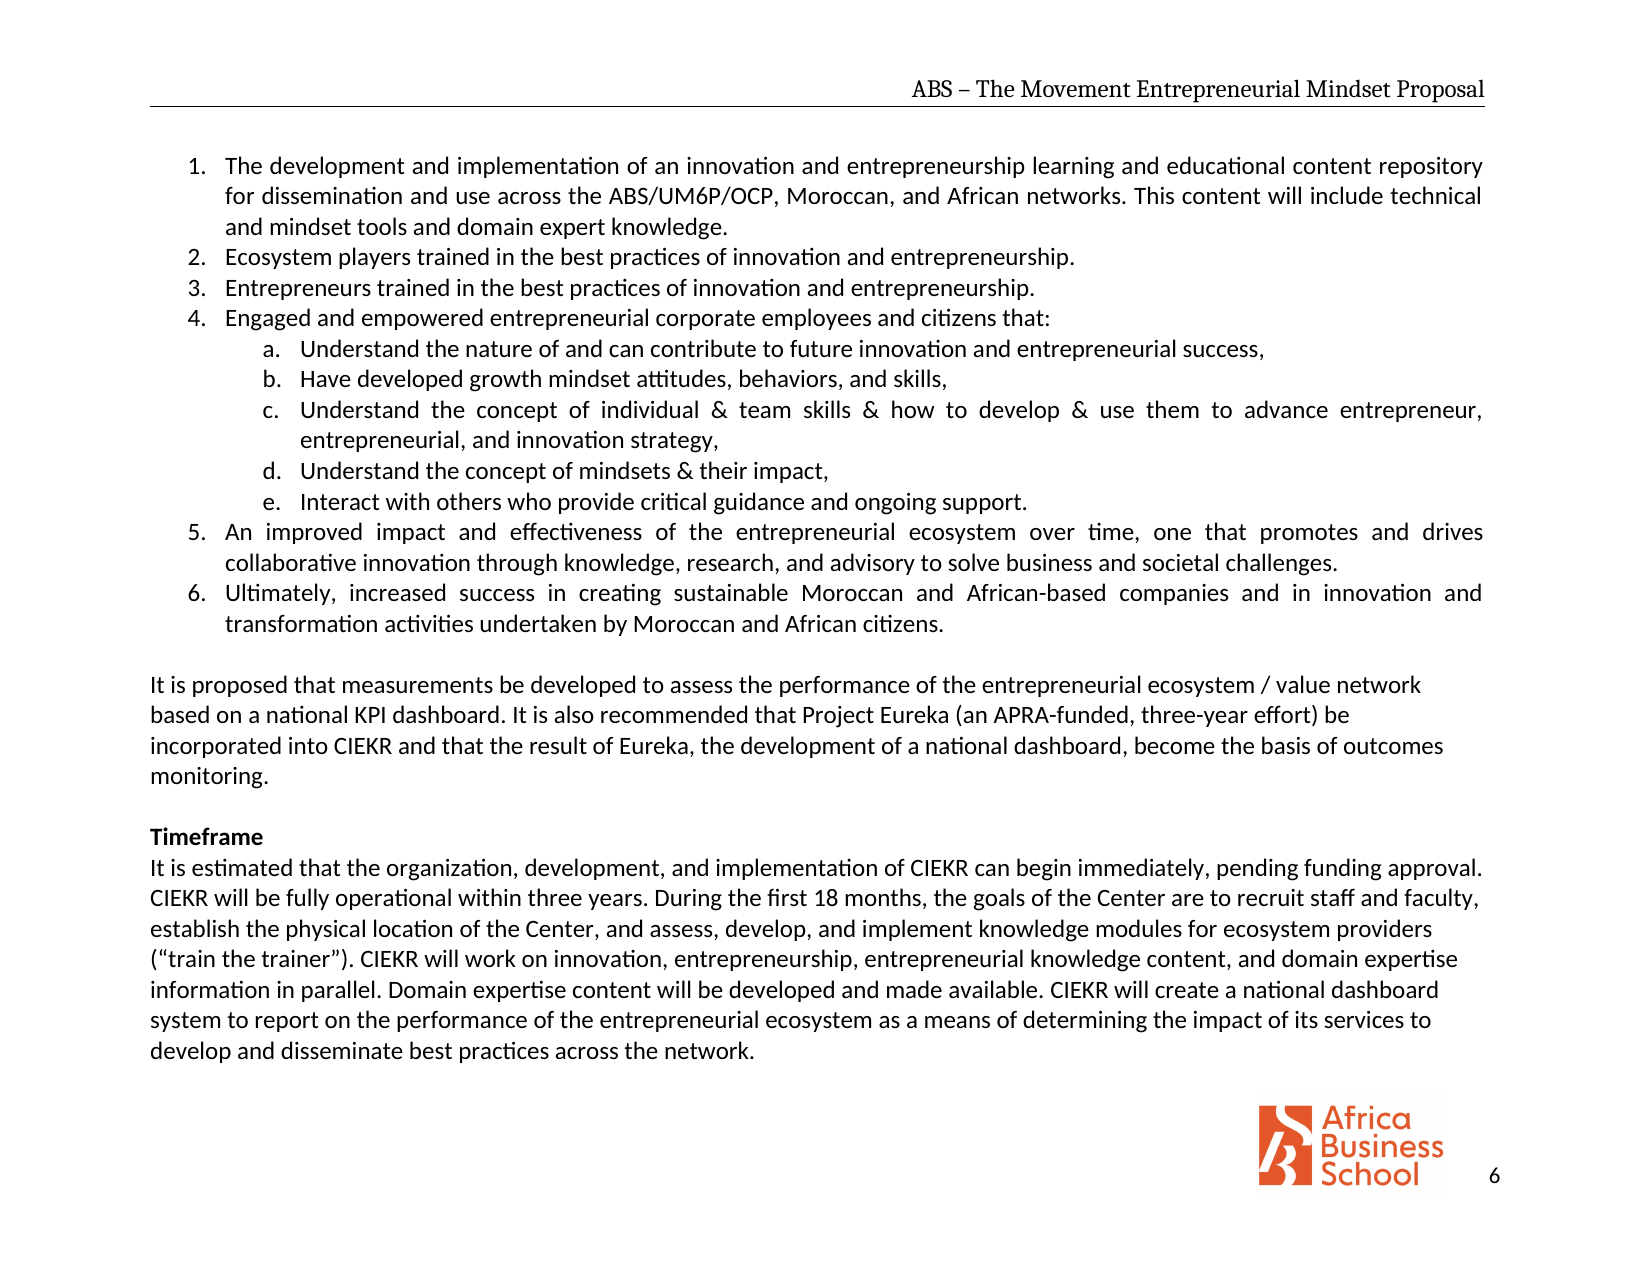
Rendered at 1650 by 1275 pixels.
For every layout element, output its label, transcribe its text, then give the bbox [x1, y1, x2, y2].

list Have developed growth mindset attitudes, behaviors, and skills, [262, 364, 1485, 394]
list Engaged and empowered entrepreneurial corporate employees and citizens that: [187, 303, 1485, 333]
list Understand the nature of and can contribute to future innovation and entrepreneurial success, [262, 333, 1485, 364]
picture [1254, 1091, 1448, 1200]
text It is proposed that measurements be developed to assess the performance of the entrepreneurial ecosystem / value network based on a national KPI dashboard. It is also recommended that Project Eureka (an APRA-funded, three-year effort) be incorporated into CIEKR and that the result of Eureka, the development of a national dashboard, become the basis of outcomes monitoring. [150, 669, 1485, 791]
list Understand the concept of mindsets & their impact, [262, 455, 1485, 486]
list An improved impact and effectiveness of the entrepreneurial ecosystem over time, one that promotes and drives collaborative innovation through knowledge, research, and advisory to solve business and societal challenges. [187, 516, 1485, 577]
text It is estimated that the organization, development, and implementation of CIEKR can begin immediately, pending funding approval. CIEKR will be fully operational within three years. During the first 18 months, the goals of the Center are to recruit staff and faculty, establish the physical location of the Center, and assess, develop, and implement knowledge modules for ecosystem providers (“train the trainer”). CIEKR will work on innovation, entrepreneurship, entrepreneurial knowledge content, and domain expertise information in parallel. Domain expertise content will be developed and made available. CIEKR will create a national dashboard system to report on the performance of the entrepreneurial ecosystem as a means of determining the impact of its services to develop and disseminate best practices across the network. [150, 852, 1485, 1066]
list Understand the concept of individual & team skills & how to develop & use them to advance entrepreneur, entrepreneurial, and innovation strategy, [262, 394, 1485, 455]
list Ecosystem players trained in the best practices of innovation and entrepreneurship. [187, 242, 1485, 272]
list The development and implementation of an innovation and entrepreneurship learning and educational content repository for dissemination and use across the ABS/UM6P/OCP, Moroccan, and African networks. This content will include technical and mindset tools and domain expert knowledge. [187, 150, 1485, 242]
text Timeframe [150, 821, 1485, 852]
list Ultimately, increased success in creating sustainable Moroccan and African-based companies and in innovation and transformation activities undertaken by Moroccan and African citizens. [187, 577, 1485, 638]
list Interact with others who provide critical guidance and ongoing support. [262, 486, 1485, 516]
list Entrepreneurs trained in the best practices of innovation and entrepreneurship. [187, 272, 1485, 303]
